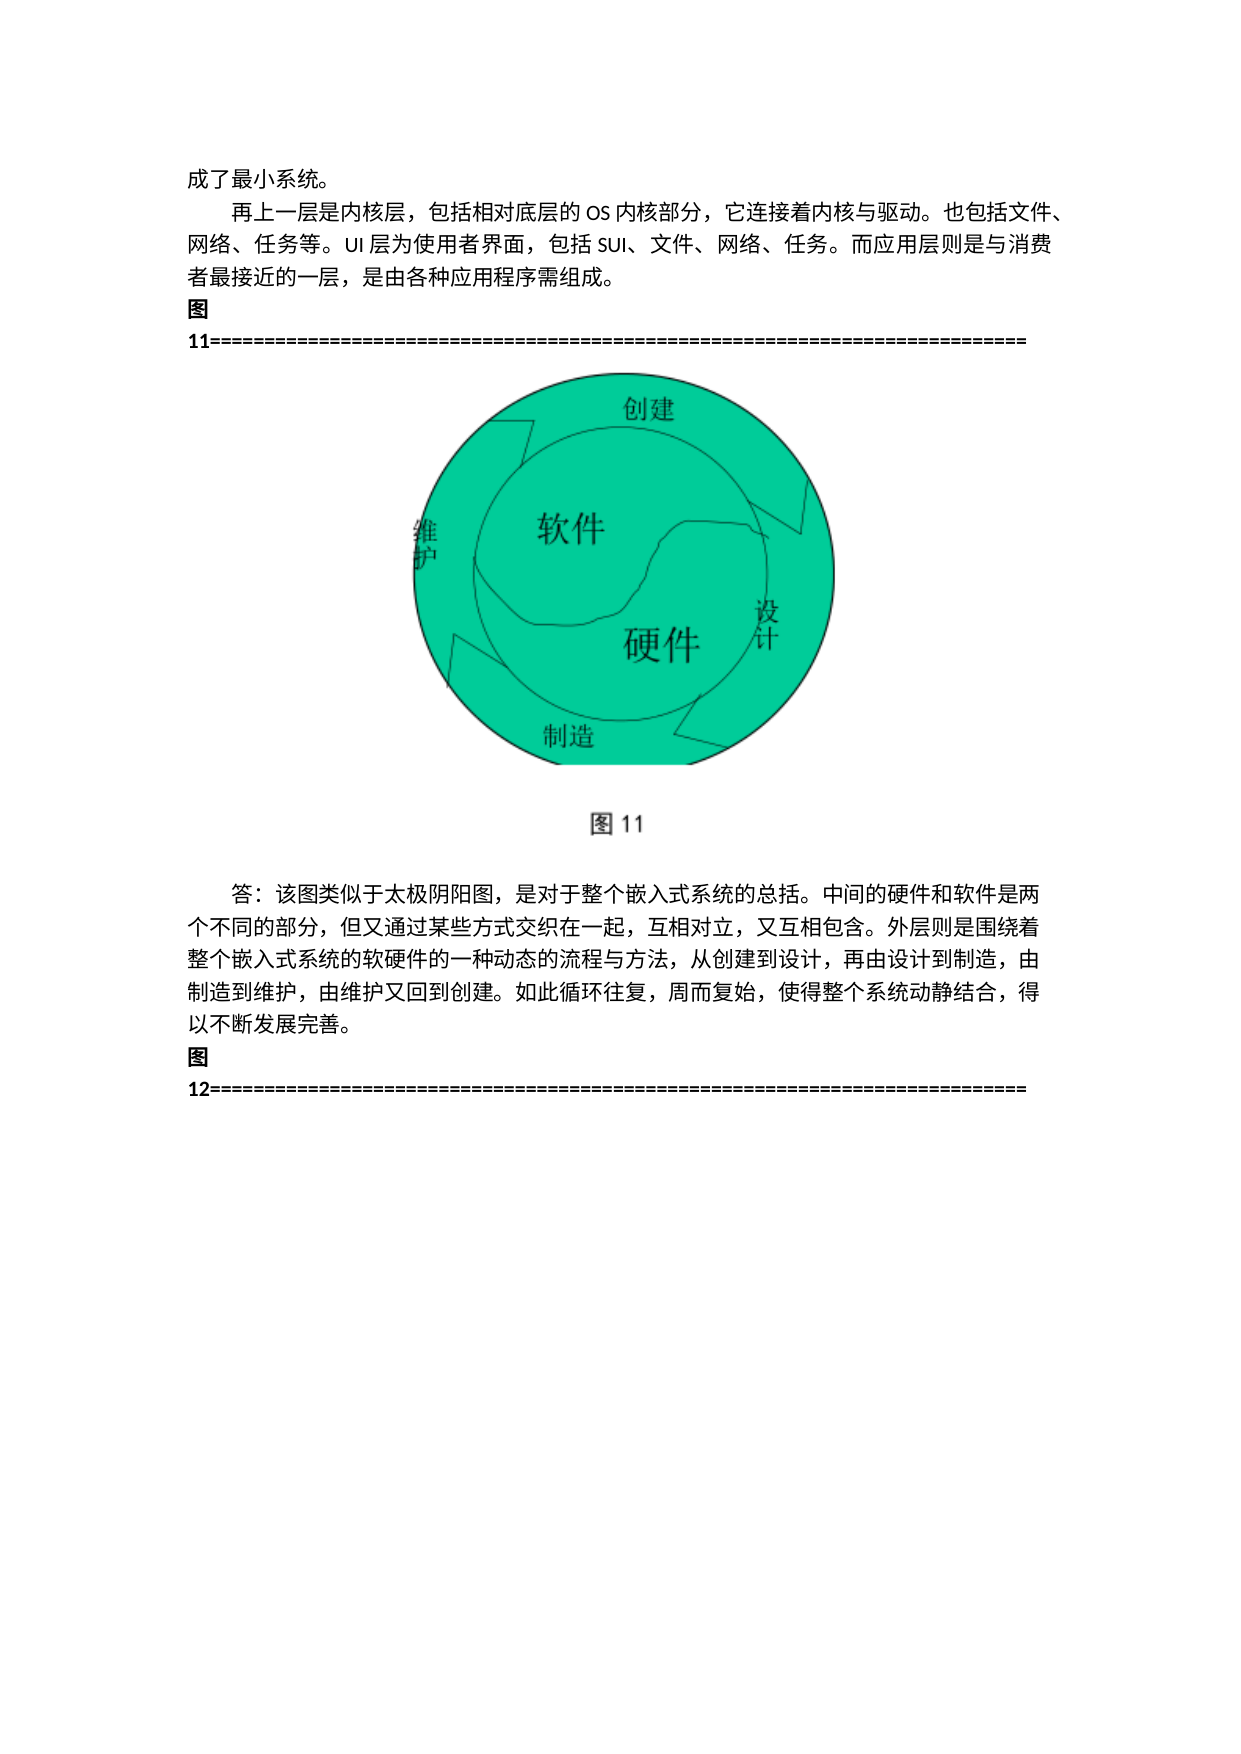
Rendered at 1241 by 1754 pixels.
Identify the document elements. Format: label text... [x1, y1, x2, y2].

text 图12=========================================================================== [187, 1039, 1053, 1104]
text 再上一层是内核层，包括相对底层的OS内核部分，它连接着内核与驱动。也包括文件、网络、任务等。UI层为使用者界面，包括SUI、文件、网络、任务。而应用层则是与消费者最接近的一层，是由各种应用程序需组成。 [187, 194, 1053, 292]
text 答：该图类似于太极阴阳图，是对于整个嵌入式系统的总括。中间的硬件和软件是两个不同的部分，但又通过某些方式交织在一起，互相对立，又互相包含。外层则是围绕着整个嵌入式系统的软硬件的一种动态的流程与方法，从创建到设计，再由设计到制造，由制造到维护，由维护又回到创建。如此循环往复，周而复始，使得整个系统动静结合，得以不断发展完善。 [187, 877, 1053, 1039]
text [187, 162, 1053, 194]
text 图11=========================================================================== [187, 292, 1053, 357]
picture [395, 357, 845, 853]
